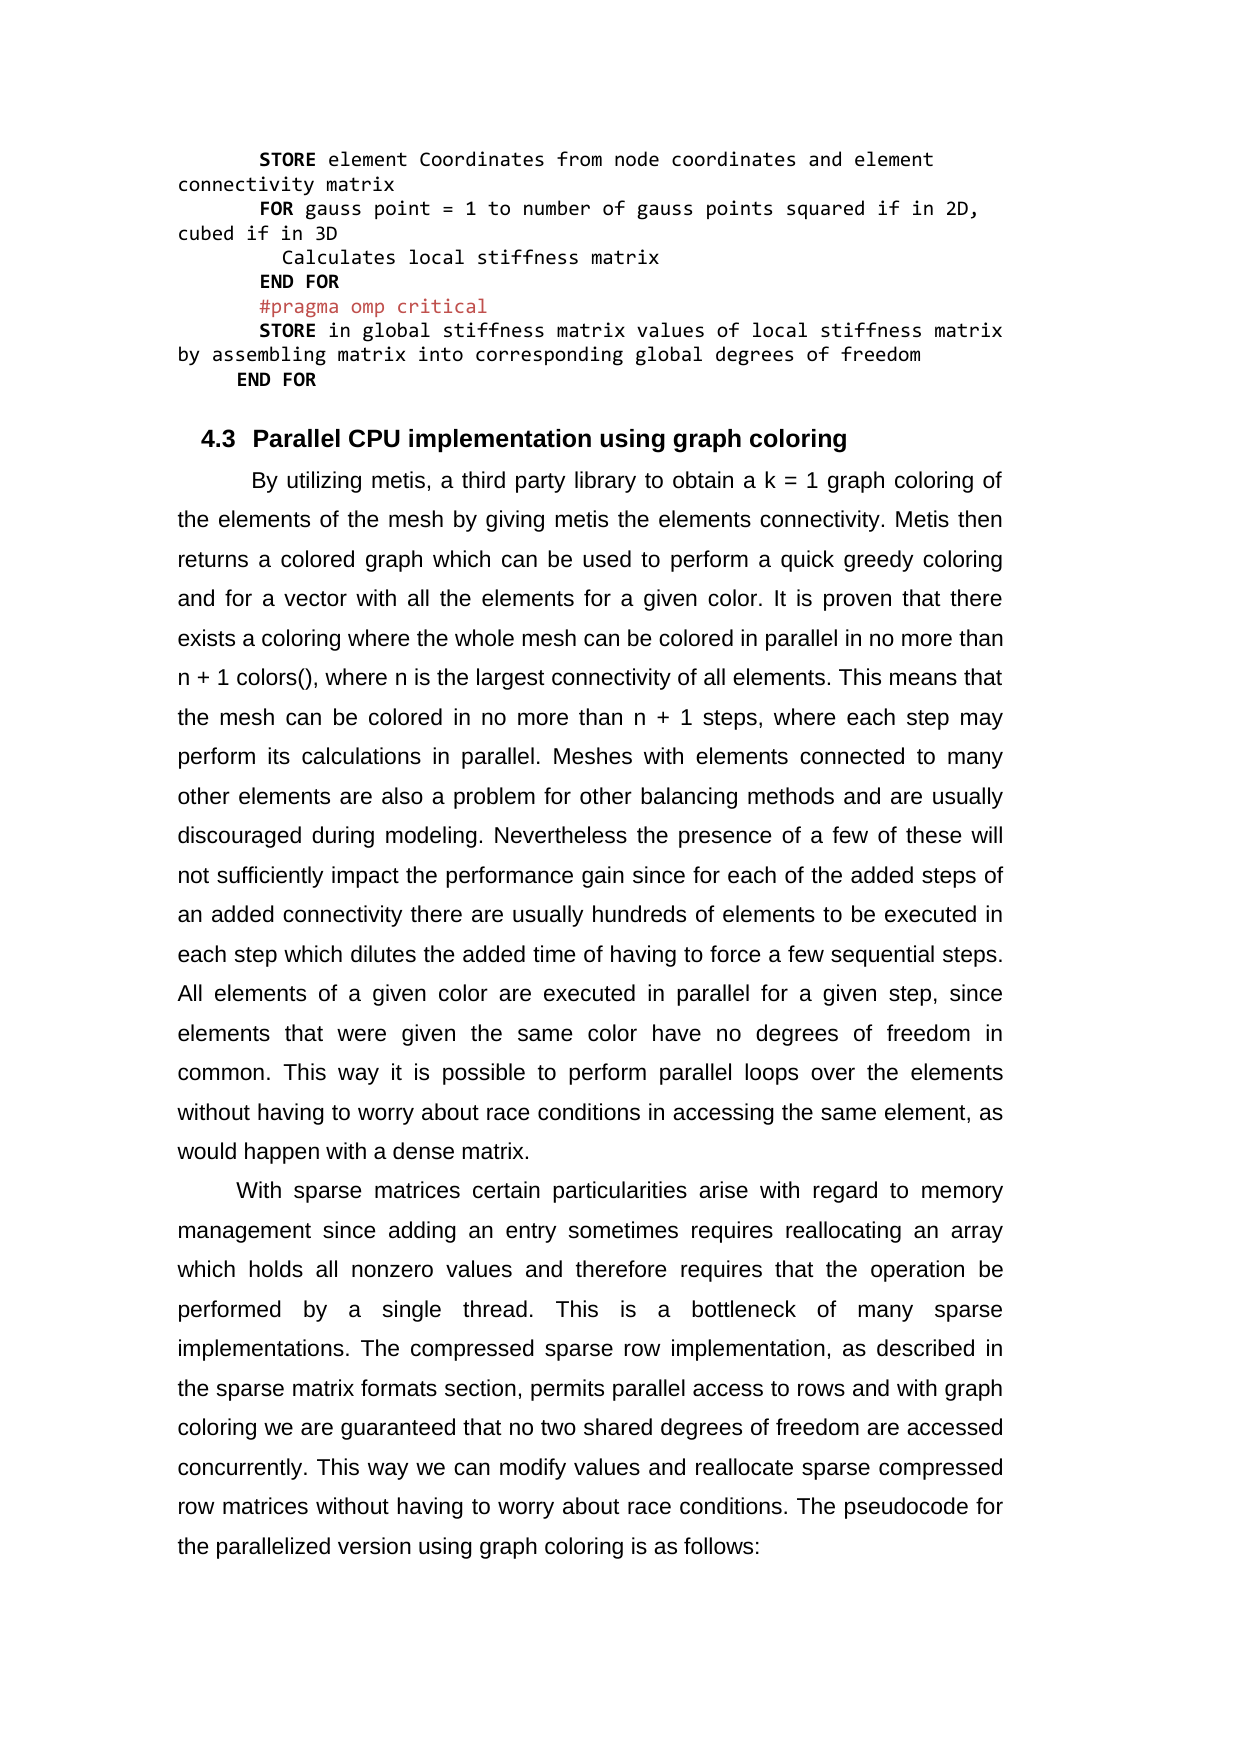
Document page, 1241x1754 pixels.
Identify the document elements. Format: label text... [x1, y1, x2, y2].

text With sparse matrices certain particularities arise with regard to memory management since adding an entry sometimes requires reallocating an array which holds all nonzero values and therefore requires that the operation be performed by a single thread. This is a bottleneck of many sparse implementations. The compressed sparse row implementation, as described in the sparse matrix formats section, permits parallel access to rows and with graph coloring we are guaranteed that no two shared degrees of freedom are accessed concurrently. This way we can modify values and reallocate sparse compressed row matrices without having to worry about race conditions. The pseudocode for the parallelized version using graph coloring is as follows: [177, 1177, 1004, 1559]
text END FOR [177, 367, 1004, 391]
text Calculates local stiffness matrix [177, 245, 1004, 269]
text Parallel CPU implementation using graph coloring [177, 424, 1004, 452]
text #pragma omp critical [177, 294, 1004, 318]
text END FOR [177, 269, 1004, 294]
text By utilizing metis, a third party library to obtain a k = 1 graph coloring of the elements of the mesh by giving metis the elements connectivity. Metis then returns a colored graph which can be used to perform a quick greedy coloring and for a vector with all the elements for a given color. It is proven that there exists a coloring where the whole mesh can be colored in parallel in no more than n + 1 colors(), where n is the largest connectivity of all elements. This means that the mesh can be colored in no more than n + 1 steps, where each step may perform its calculations in parallel. Meshes with elements connected to many other elements are also a problem for other balancing methods and are usually discouraged during modeling. Nevertheless the presence of a few of these will not sufficiently impact the performance gain since for each of the added steps of an added connectivity there are usually hundreds of elements to be executed in each step which dilutes the added time of having to force a few sequential steps. All elements of a given color are executed in parallel for a given step, since elements that were given the same color have no degrees of freedom in common. This way it is possible to perform parallel loops over the elements without having to worry about race conditions in accessing the same element, as would happen with a dense matrix. [177, 467, 1004, 1164]
text STORE element Coordinates from node coordinates and element connectivity matrix [177, 148, 1004, 196]
text FOR gauss point = 1 to number of gauss points squared if in 2D, cubed if in 3D [177, 196, 1004, 245]
text STORE in global stiffness matrix values of local stiffness matrix by assembling matrix into corresponding global degrees of freedom [177, 318, 1004, 367]
